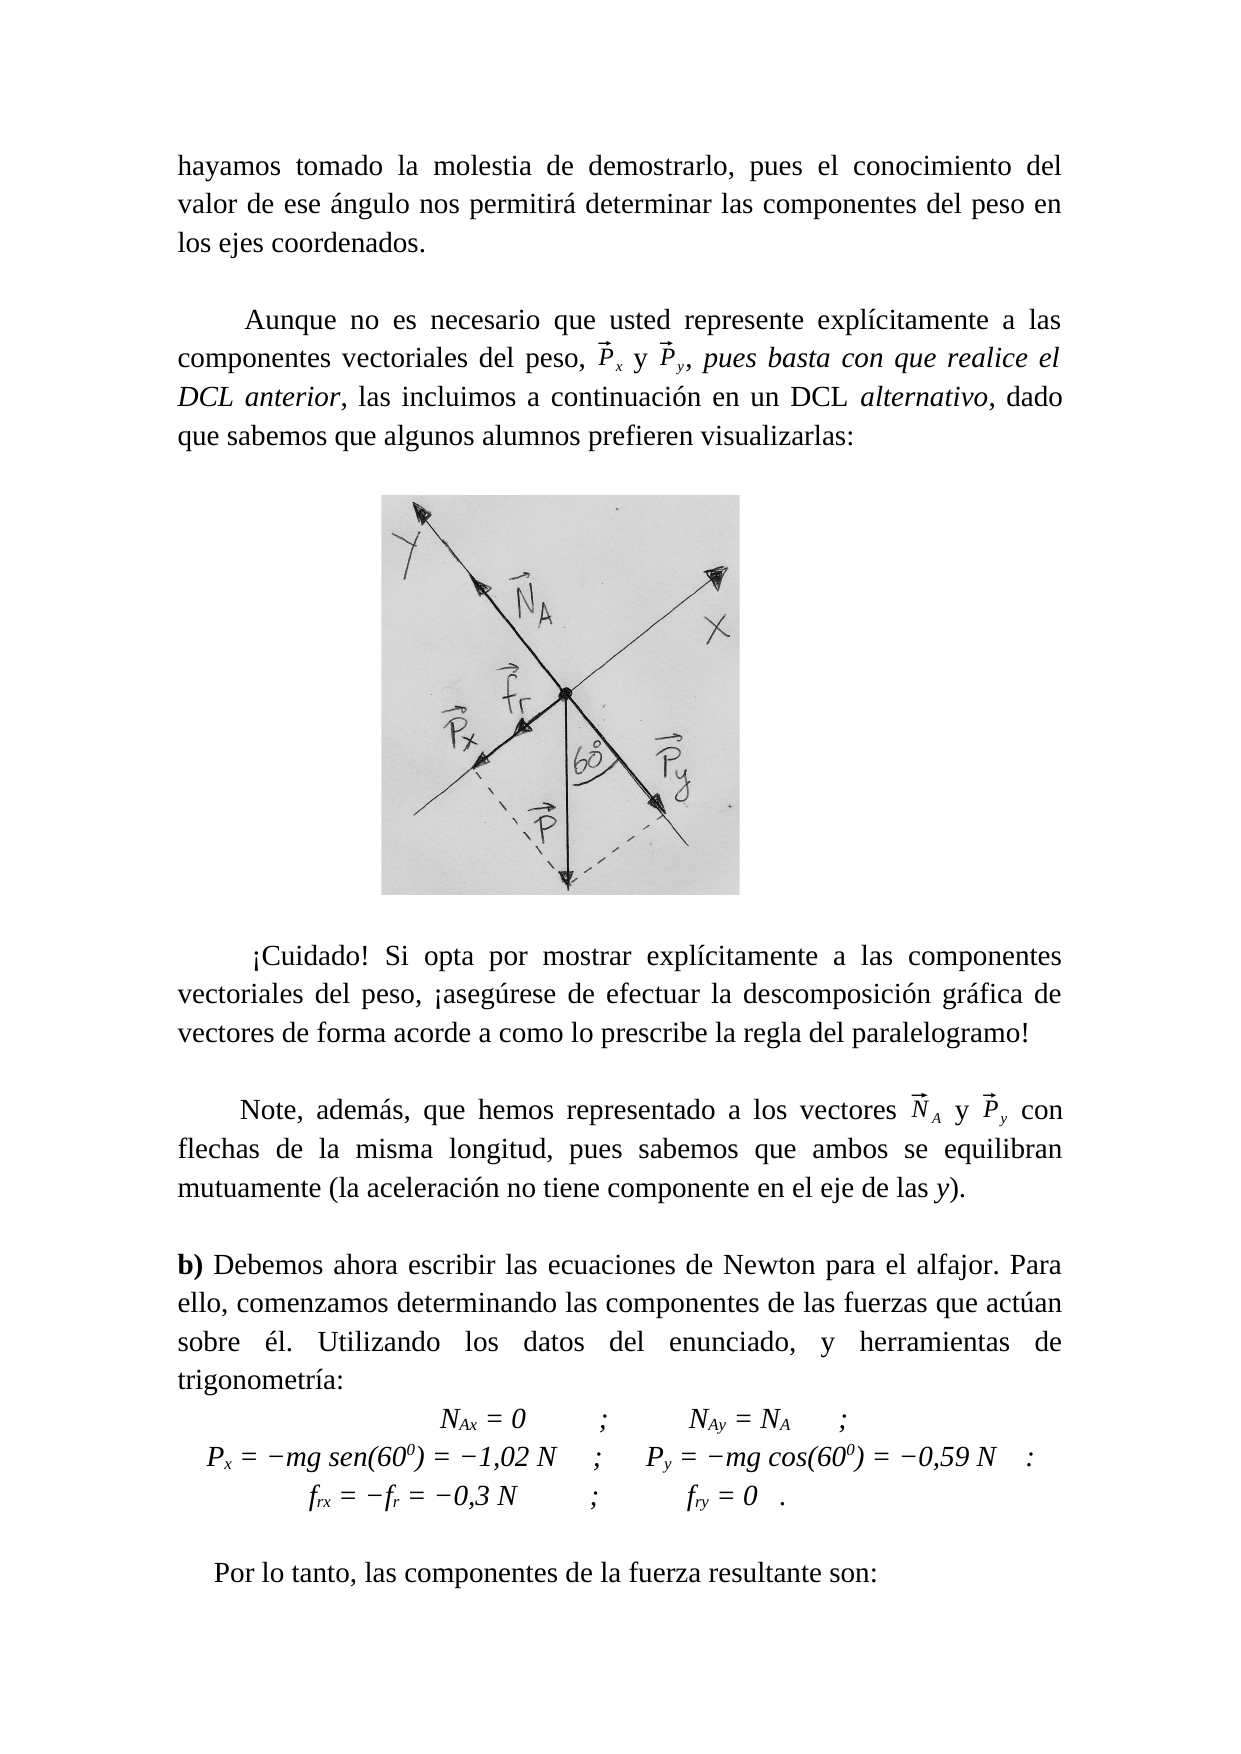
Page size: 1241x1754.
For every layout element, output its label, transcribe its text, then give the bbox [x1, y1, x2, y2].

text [177, 148, 1063, 258]
text Aunque no es necesario que usted represente explícitamente a las componentes vectoriales del peso, y , pues basta con que realice el DCL anterior, las incluimos a continuación en un DCL alternativo, dado que sabemos que algunos alumnos prefieren visualizarlas: [177, 302, 1063, 452]
text Por lo tanto, las componentes de la fuerza resultante son: [177, 1555, 1063, 1589]
text b) Debemos ahora escribir las ecuaciones de Newton para el alfajor. Para ello, comenzamos determinando las componentes de las fuerzas que actúan sobre él. Utilizando los datos del enunciado, y herramientas de trigonometría: [177, 1247, 1063, 1396]
text frx = −fr = −0,3 N ; fry = 0 . [177, 1478, 1063, 1512]
text Px = −mg sen(600) = −1,02 N ; Py = −mg cos(600) = −0,59 N : [177, 1439, 1063, 1473]
text ¡Cuidado! Si opta por mostrar explícitamente a las componentes vectoriales del peso, ¡asegúrese de efectuar la descomposición gráfica de vectores de forma acorde a como lo prescribe la regla del paralelogramo! [177, 938, 1063, 1048]
text Note, además, que hemos representado a los vectores y con flechas de la misma longitud, pues sabemos que ambos se equilibran mutuamente (la aceleración no tiene componente en el eje de las y). [177, 1092, 1063, 1203]
picture [381, 495, 740, 895]
text NAx = 0 ; NAy = NA ; [177, 1401, 1063, 1434]
